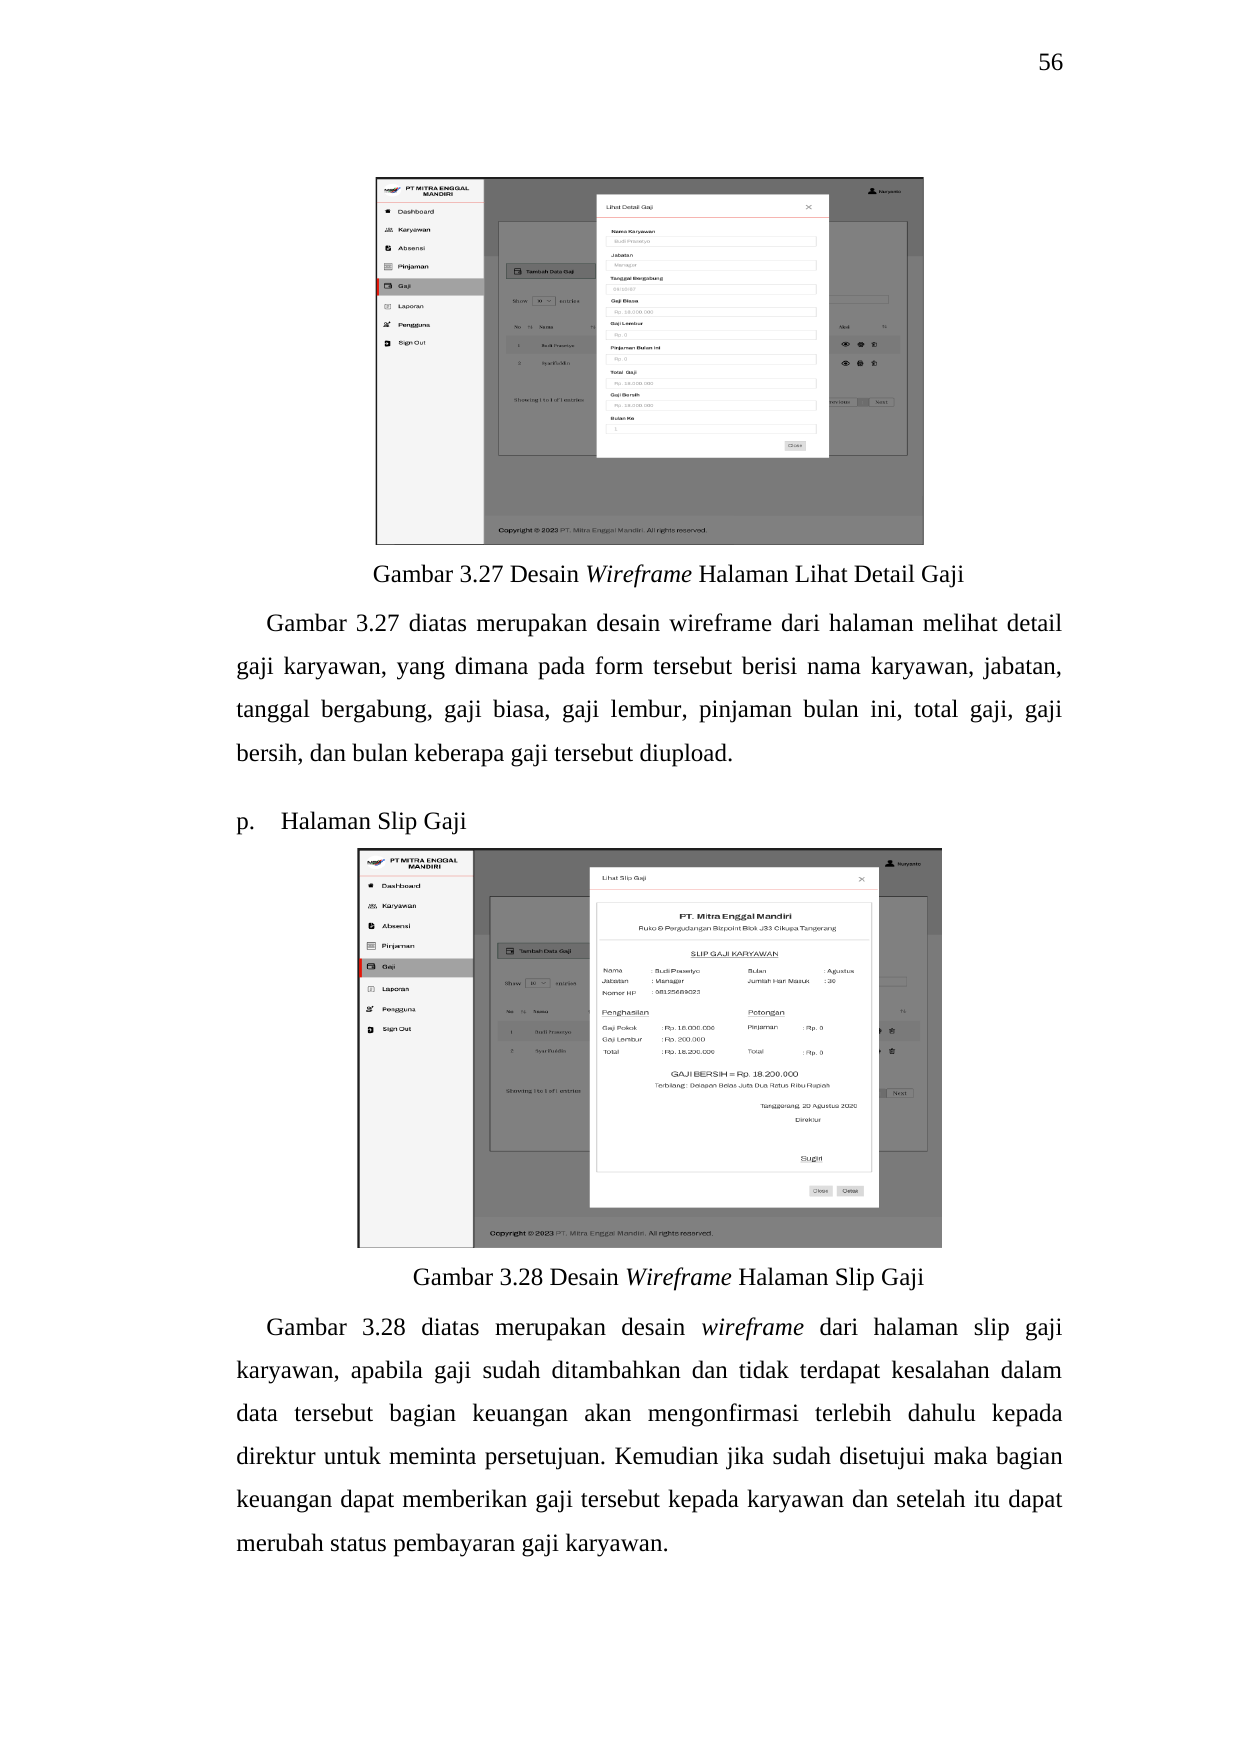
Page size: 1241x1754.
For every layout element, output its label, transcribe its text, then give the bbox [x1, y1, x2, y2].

text Gambar 3.27 diatas merupakan desain wireframe dari halaman melihat detail gaji karyawan, yang dimana pada form tersebut berisi nama karyawan, jabatan, tanggal bergabung, gaji biasa, gaji lembur, pinjaman bulan ini, total gaji, gaji bersih, dan bulan keberapa gaji tersebut diupload. [236, 608, 1063, 766]
text Gambar 3.27 Desain Wireframe Halaman Lihat Detail Gaji [236, 559, 1063, 587]
text Gambar 3.28 diatas merupakan desain wireframe dari halaman slip gaji karyawan, apabila gaji sudah ditambahkan dan tidak terdapat kesalahan dalam data tersebut bagian keuangan akan mengonfirmasi terlebih dahulu kepada direktur untuk meminta persetujuan. Kemudian jika sudah disetujui maka bagian keuangan dapat memberikan gaji tersebut kepada karyawan dan setelah itu dapat merubah status pembayaran gaji karyawan. [236, 1312, 1063, 1556]
text Gambar 3.28 Desain Wireframe Halaman Slip Gaji [236, 1262, 1063, 1291]
picture [357, 848, 942, 1248]
picture [375, 177, 924, 545]
list Halaman Slip Gaji [236, 806, 1063, 834]
